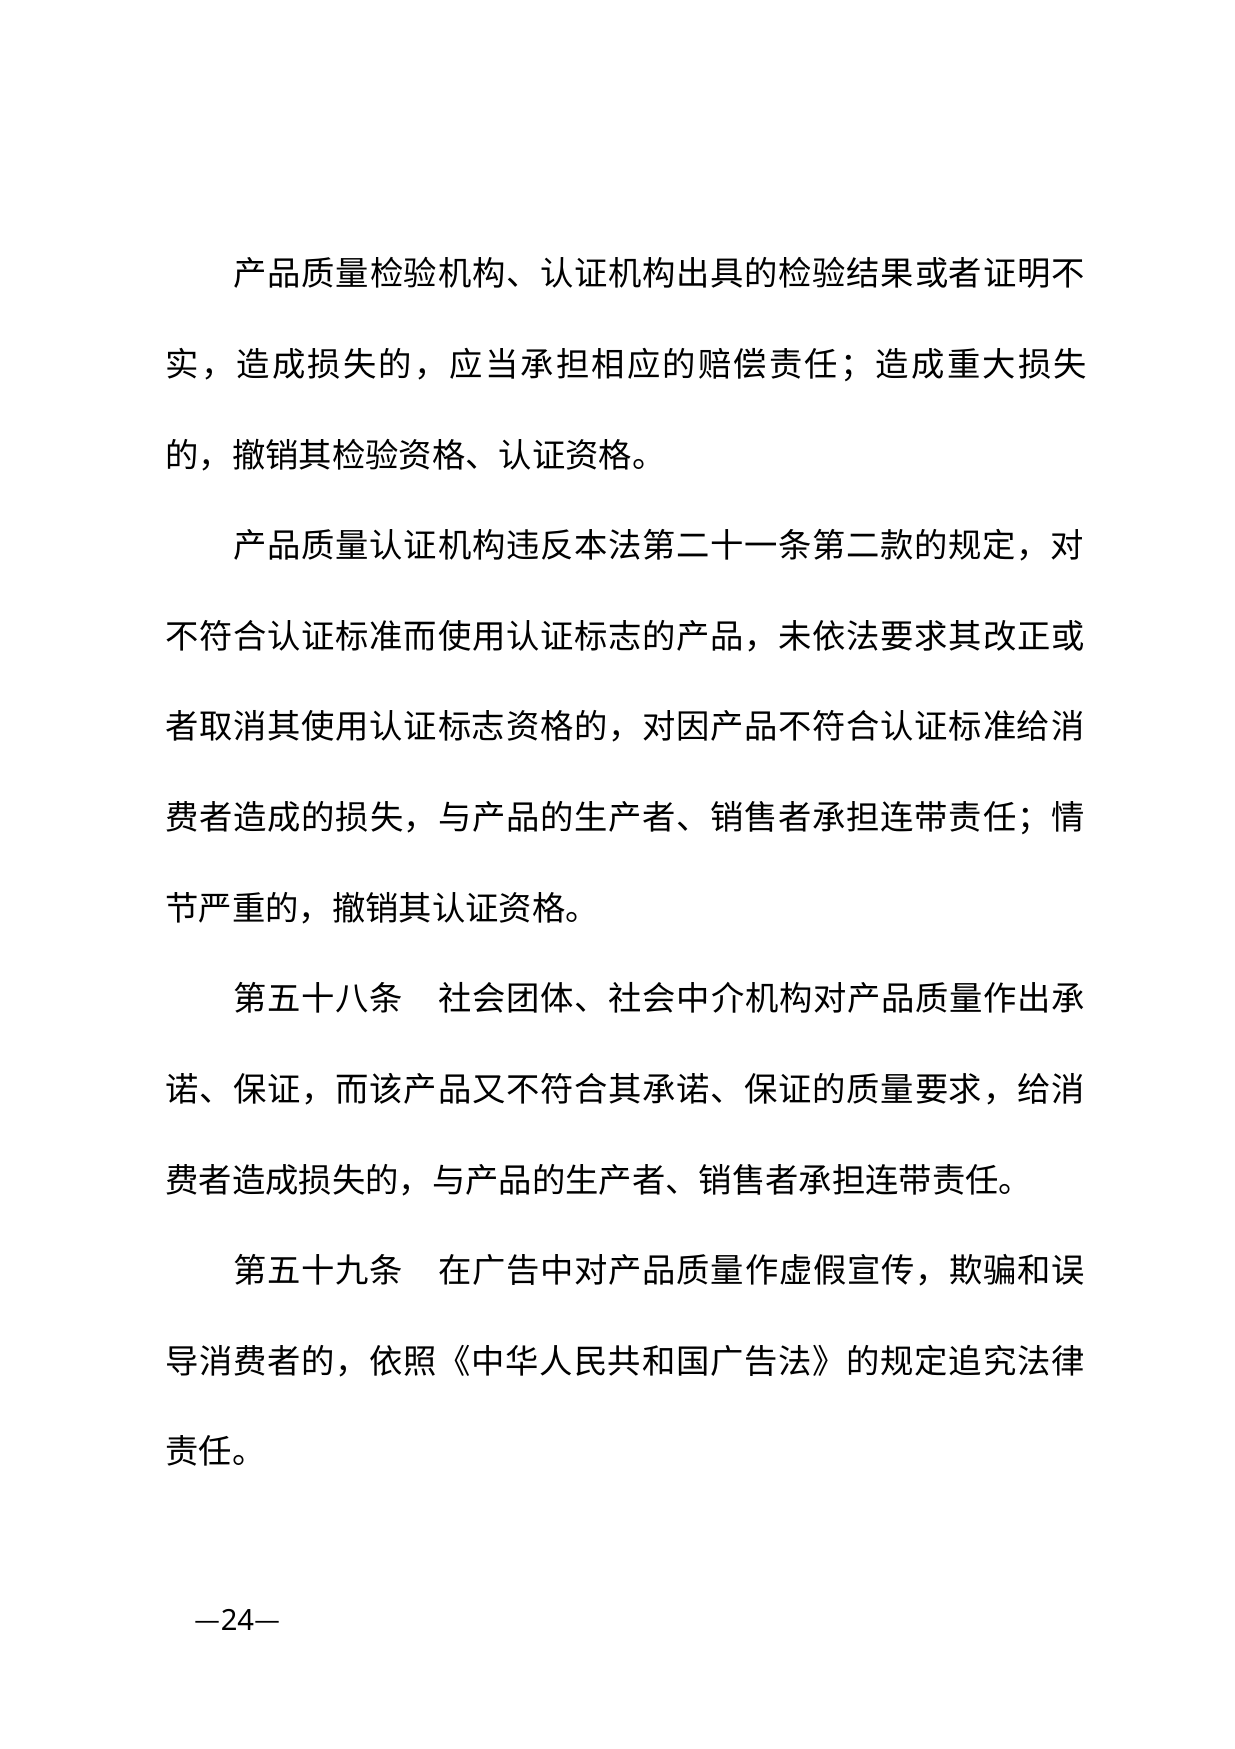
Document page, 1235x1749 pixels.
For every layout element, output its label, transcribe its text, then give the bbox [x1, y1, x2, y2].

text 产品质量检验机构、认证机构出具的检验结果或者证明不实，造成损失的，应当承担相应的赔偿责任；造成重大损失的，撤销其检验资格、认证资格。 [165, 226, 1087, 498]
text 第五十八条 社会团体、社会中介机构对产品质量作出承诺、保证，而该产品又不符合其承诺、保证的质量要求，给消费者造成损失的，与产品的生产者、销售者承担连带责任。 [165, 951, 1087, 1223]
text 第五十九条 在广告中对产品质量作虚假宣传，欺骗和误导消费者的，依照《中华人民共和国广告法》的规定追究法律责任。 [165, 1223, 1087, 1495]
text 产品质量认证机构违反本法第二十一条第二款的规定，对不符合认证标准而使用认证标志的产品，未依法要求其改正或者取消其使用认证标志资格的，对因产品不符合认证标准给消费者造成的损失，与产品的生产者、销售者承担连带责任；情节严重的，撤销其认证资格。 [165, 498, 1087, 951]
